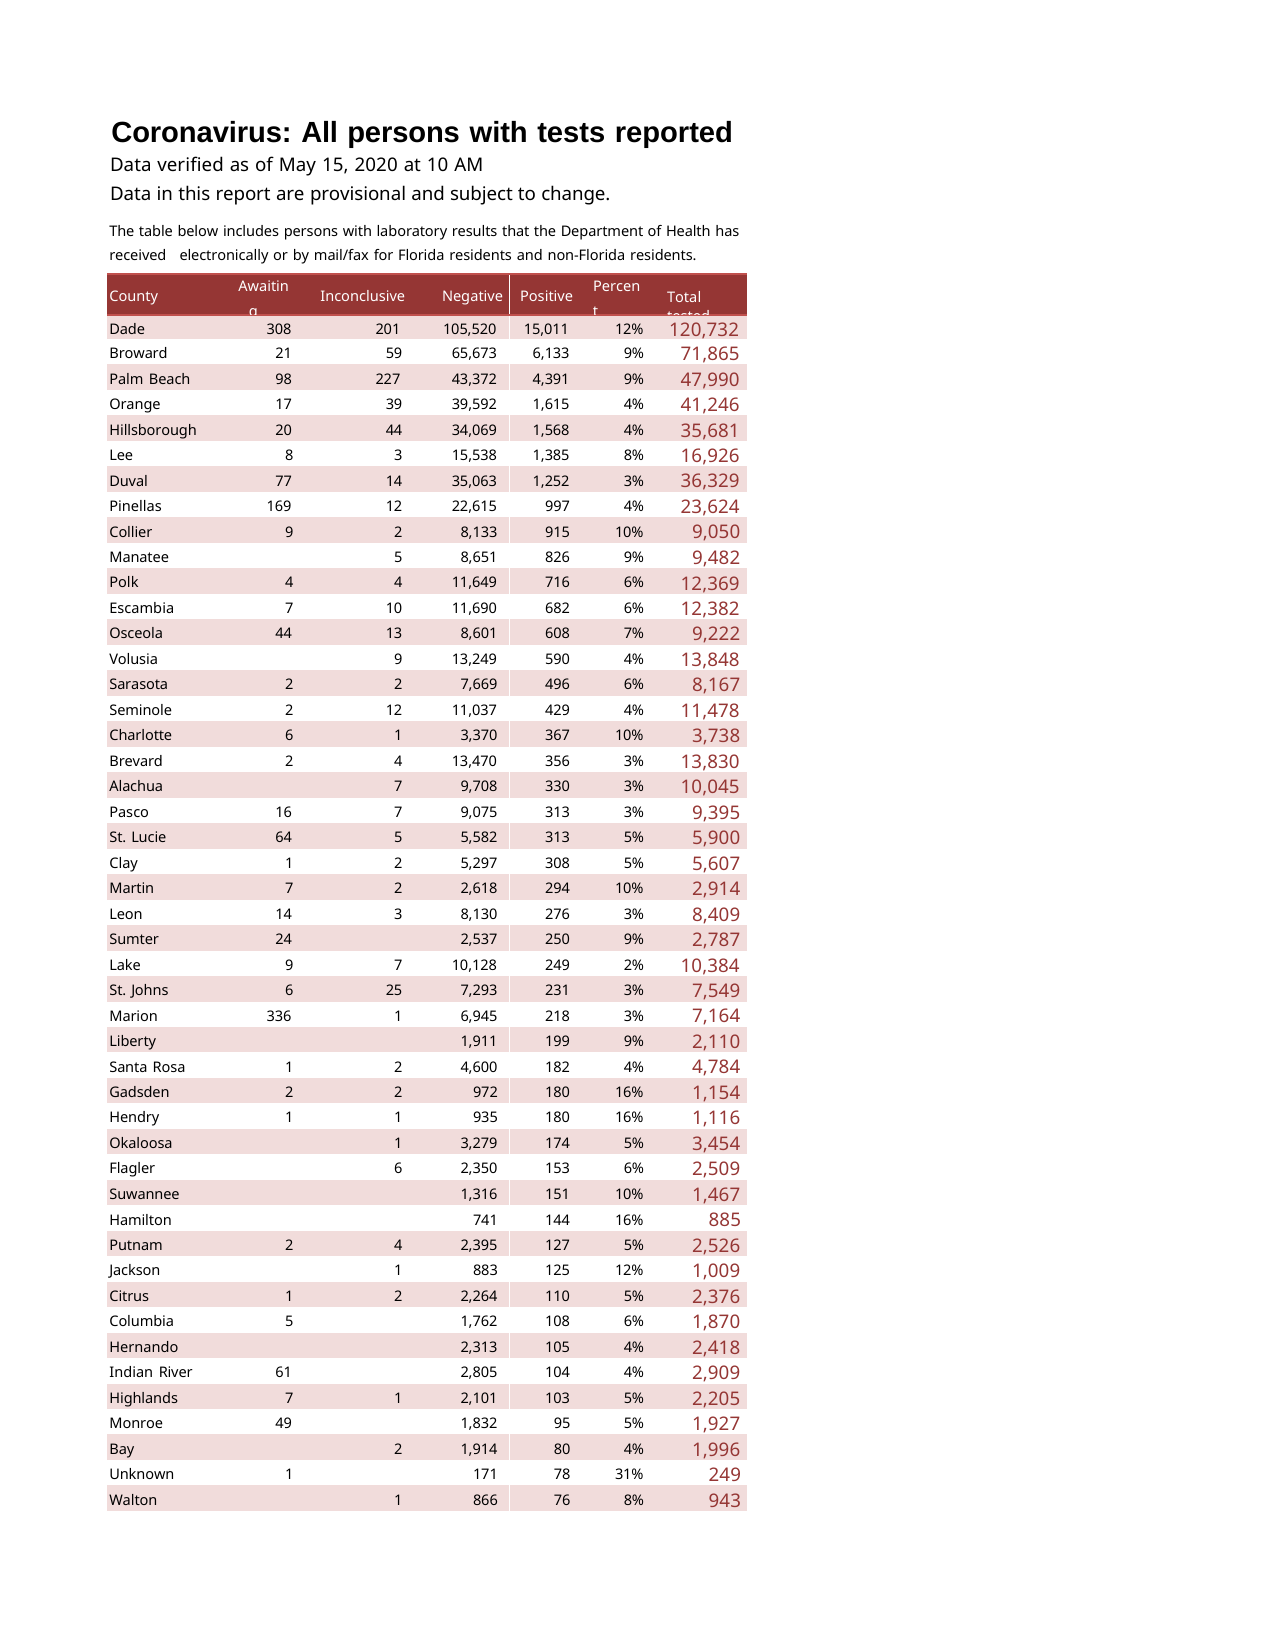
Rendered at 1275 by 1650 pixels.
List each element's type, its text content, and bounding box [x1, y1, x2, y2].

table_cell 201 [307, 316, 422, 339]
table_cell 7 [307, 772, 422, 798]
table_cell 144 [510, 1205, 582, 1231]
table_cell 12% [582, 316, 655, 339]
table_cell 2,914 [655, 874, 747, 900]
table_cell 2,376 [655, 1282, 747, 1307]
table_cell 6 [213, 976, 307, 1002]
table_cell 4,600 [422, 1053, 509, 1078]
table_cell County [107, 275, 213, 314]
table_cell 16% [582, 1078, 655, 1103]
table_cell 1,927 [655, 1409, 747, 1434]
table_cell 2 [213, 670, 307, 696]
table_cell 16% [582, 1205, 655, 1231]
table_cell 44 [307, 415, 422, 441]
table_cell 1 [213, 1053, 307, 1078]
table_cell 49 [213, 1409, 307, 1434]
table_cell 1,252 [510, 466, 582, 492]
table_cell [307, 1205, 422, 1231]
table_cell 5% [582, 1282, 655, 1307]
table_cell 8,133 [422, 517, 509, 543]
table_cell Sumter [107, 925, 213, 951]
table_cell 125 [510, 1256, 582, 1282]
table_cell 218 [510, 1002, 582, 1027]
table_cell Monroe [107, 1409, 213, 1434]
table_cell 5% [582, 1409, 655, 1434]
table_cell Escambia [107, 594, 213, 619]
table_cell Awaiting testing [213, 275, 307, 314]
table_cell 4 [213, 568, 307, 594]
table_cell 98 [213, 364, 307, 390]
table_cell 1,009 [655, 1256, 747, 1282]
table_cell 227 [307, 364, 422, 390]
table_cell 10,384 [655, 951, 747, 976]
table_cell [213, 1333, 307, 1358]
table_cell 4 [307, 747, 422, 772]
table_cell 7,669 [422, 670, 509, 696]
table_cell 10,045 [655, 772, 747, 798]
table_cell Orange [107, 390, 213, 415]
table_cell 180 [510, 1078, 582, 1103]
table_cell 313 [510, 798, 582, 823]
table_cell 13,830 [655, 747, 747, 772]
table_cell 41,246 [655, 390, 747, 415]
table_cell 3% [582, 466, 655, 492]
table_cell 915 [510, 517, 582, 543]
table_cell 12,369 [655, 568, 747, 594]
table_cell 5% [582, 823, 655, 849]
table_cell 1,467 [655, 1180, 747, 1205]
table_cell Hillsborough [107, 415, 213, 441]
table_cell 61 [213, 1358, 307, 1383]
table_cell 12 [307, 696, 422, 721]
table_cell 6 [307, 1154, 422, 1179]
table_cell Total tested [655, 275, 747, 314]
table_cell 1,996 [655, 1434, 747, 1460]
table_cell 7,293 [422, 976, 509, 1002]
table_cell 1 [307, 1002, 422, 1027]
table_cell 336 [213, 1002, 307, 1027]
table_cell 104 [510, 1358, 582, 1383]
table_cell 3,738 [655, 721, 747, 747]
table_cell Pasco [107, 798, 213, 823]
table_cell 110 [510, 1282, 582, 1307]
table_cell Palm Beach [107, 364, 213, 390]
table_cell 5,900 [655, 823, 747, 849]
table_cell 6% [582, 1307, 655, 1332]
table_cell 2 [307, 849, 422, 874]
table_cell 5,297 [422, 849, 509, 874]
table_cell [213, 1180, 307, 1205]
table_cell 9 [307, 645, 422, 670]
table_cell 885 [655, 1205, 747, 1231]
table_cell 9,050 [655, 517, 747, 543]
table_cell Gadsden [107, 1078, 213, 1103]
table_cell 2 [213, 747, 307, 772]
table_cell 2,418 [655, 1333, 747, 1358]
table_cell 127 [510, 1231, 582, 1256]
table_cell 7 [213, 594, 307, 619]
table_cell Clay [107, 849, 213, 874]
table_cell Data verified as of May 15, 2020 at 10 AM [107, 151, 747, 177]
table_cell 826 [510, 543, 582, 568]
table_cell 3,370 [422, 721, 509, 747]
table_cell 608 [510, 619, 582, 645]
table_cell 9% [582, 339, 655, 364]
table_cell 9% [582, 925, 655, 951]
table_cell Hernando [107, 1333, 213, 1358]
table_cell 10% [582, 1180, 655, 1205]
table_cell 71,865 [655, 339, 747, 364]
table_cell 2,805 [422, 1358, 509, 1383]
table_cell 6,945 [422, 1002, 509, 1027]
table_cell 7 [213, 874, 307, 900]
table_cell Citrus [107, 1282, 213, 1307]
table_cell Collier [107, 517, 213, 543]
table_cell Indian River [107, 1358, 213, 1383]
table_cell 9 [213, 951, 307, 976]
table_cell 883 [422, 1256, 509, 1282]
table_cell 103 [510, 1384, 582, 1409]
table_cell 21 [213, 339, 307, 364]
table_cell Dade [107, 316, 213, 339]
table_cell [307, 1180, 422, 1205]
table_cell Leon [107, 900, 213, 925]
table_cell [213, 1154, 307, 1179]
table_cell 13,848 [655, 645, 747, 670]
table_cell 7 [307, 798, 422, 823]
table_cell 4% [582, 1333, 655, 1358]
table_cell 34,069 [422, 415, 509, 441]
table_cell [213, 1027, 307, 1052]
table_cell 1,154 [655, 1078, 747, 1103]
table_cell St. Lucie [107, 823, 213, 849]
table_cell 4,391 [510, 364, 582, 390]
table_cell Flagler [107, 1154, 213, 1179]
table_cell 13,249 [422, 645, 509, 670]
table_cell 250 [510, 925, 582, 951]
table_cell 2 [307, 1434, 422, 1460]
table_cell 182 [510, 1053, 582, 1078]
table_cell 2,101 [422, 1384, 509, 1409]
table_cell 17 [213, 390, 307, 415]
table_cell 12% [582, 1256, 655, 1282]
table_cell 12,382 [655, 594, 747, 619]
table_cell 20 [213, 415, 307, 441]
table_cell 25 [307, 976, 422, 1002]
table_cell 1 [213, 1104, 307, 1129]
table_cell 7 [307, 951, 422, 976]
table_cell 80 [510, 1434, 582, 1460]
table_cell 1 [307, 1104, 422, 1129]
table_cell 12 [307, 492, 422, 517]
table_cell 5,582 [422, 823, 509, 849]
table_cell 997 [510, 492, 582, 517]
table_cell 10% [582, 874, 655, 900]
table_cell 7% [582, 619, 655, 645]
table_cell 7,164 [655, 1002, 747, 1027]
table_cell 16,926 [655, 441, 747, 466]
table_cell Marion [107, 1002, 213, 1027]
table_cell 249 [510, 951, 582, 976]
table_cell 10,128 [422, 951, 509, 976]
table_cell 11,478 [655, 696, 747, 721]
table_cell Osceola [107, 619, 213, 645]
table_cell 5,607 [655, 849, 747, 874]
table_cell 3 [307, 900, 422, 925]
table_cell 4 [307, 1231, 422, 1256]
table_cell 866 [422, 1485, 509, 1511]
table_cell 78 [510, 1460, 582, 1485]
table_cell 2,909 [655, 1358, 747, 1383]
table_cell 77 [213, 466, 307, 492]
table_cell 6% [582, 594, 655, 619]
table_cell 2,205 [655, 1384, 747, 1409]
table_cell 3% [582, 772, 655, 798]
table_cell 367 [510, 721, 582, 747]
table_cell Santa Rosa [107, 1053, 213, 1078]
table_cell Hendry [107, 1104, 213, 1129]
table_cell 174 [510, 1129, 582, 1154]
table_cell 5 [307, 543, 422, 568]
table_cell 199 [510, 1027, 582, 1052]
table_cell 231 [510, 976, 582, 1002]
table_cell 8,409 [655, 900, 747, 925]
table_cell 76 [510, 1485, 582, 1511]
table_cell 1,870 [655, 1307, 747, 1332]
table_cell The table below includes persons with laboratory results that the Department of Health has received electronically or by mail/fax for Florida residents and non-Florida residents. [107, 212, 747, 273]
table_cell 8,130 [422, 900, 509, 925]
table_cell 330 [510, 772, 582, 798]
table_cell 13 [307, 619, 422, 645]
table_cell 1 [307, 1129, 422, 1154]
table_cell 3% [582, 798, 655, 823]
table_cell Negative [422, 275, 509, 314]
table_cell 1 [307, 1384, 422, 1409]
table_cell 120,732 [655, 316, 747, 339]
table_cell Walton [107, 1485, 213, 1511]
table_cell 2,313 [422, 1333, 509, 1358]
table_cell 65,673 [422, 339, 509, 364]
table_cell 11,649 [422, 568, 509, 594]
table_cell 8,651 [422, 543, 509, 568]
table_cell 2,526 [655, 1231, 747, 1256]
table_cell 1,615 [510, 390, 582, 415]
table_cell Lake [107, 951, 213, 976]
table_cell St. Johns [107, 976, 213, 1002]
table_cell 95 [510, 1409, 582, 1434]
table_cell 105 [510, 1333, 582, 1358]
table_cell 4% [582, 1434, 655, 1460]
table_cell Liberty [107, 1027, 213, 1052]
table_cell 356 [510, 747, 582, 772]
table_cell 8,601 [422, 619, 509, 645]
table_cell Pinellas [107, 492, 213, 517]
table_cell 8% [582, 1485, 655, 1511]
table_cell 1 [307, 721, 422, 747]
table_cell 2 [307, 670, 422, 696]
table_cell 24 [213, 925, 307, 951]
table_cell 2,395 [422, 1231, 509, 1256]
table_cell 39,592 [422, 390, 509, 415]
table_cell 105,520 [422, 316, 509, 339]
table_cell [307, 1460, 422, 1485]
table_cell 22,615 [422, 492, 509, 517]
table_cell 3% [582, 1002, 655, 1027]
table_cell 6% [582, 670, 655, 696]
table_cell 153 [510, 1154, 582, 1179]
table_cell 4% [582, 390, 655, 415]
table_cell 5% [582, 1231, 655, 1256]
table_cell 6% [582, 568, 655, 594]
table_cell Broward [107, 339, 213, 364]
table_cell [213, 1256, 307, 1282]
table_cell 308 [510, 849, 582, 874]
table_cell 590 [510, 645, 582, 670]
table_cell 10% [582, 721, 655, 747]
table_cell 151 [510, 1180, 582, 1205]
table_cell 8 [213, 441, 307, 466]
table_cell 3% [582, 900, 655, 925]
table_cell 2,350 [422, 1154, 509, 1179]
table_cell Volusia [107, 645, 213, 670]
table_cell [307, 1333, 422, 1358]
table_cell 1 [213, 1282, 307, 1307]
table_cell Hamilton [107, 1205, 213, 1231]
table_cell 36,329 [655, 466, 747, 492]
table_cell Manatee [107, 543, 213, 568]
table_cell 11,690 [422, 594, 509, 619]
table_cell 16 [213, 798, 307, 823]
table_cell 4% [582, 415, 655, 441]
table_header Coronavirus: All persons with tests reported [107, 112, 747, 151]
table_cell 2,509 [655, 1154, 747, 1179]
table_cell 1,762 [422, 1307, 509, 1332]
table_cell 3% [582, 747, 655, 772]
table_cell 1 [213, 1460, 307, 1485]
table_cell 9% [582, 1027, 655, 1052]
table_cell 59 [307, 339, 422, 364]
table_cell 1 [307, 1256, 422, 1282]
table_cell 294 [510, 874, 582, 900]
table_cell 4,784 [655, 1053, 747, 1078]
table_cell 9,222 [655, 619, 747, 645]
table_cell 2,537 [422, 925, 509, 951]
table_cell 3% [582, 976, 655, 1002]
table_cell 1,568 [510, 415, 582, 441]
table_cell 741 [422, 1205, 509, 1231]
table_cell Martin [107, 874, 213, 900]
table_cell 1 [307, 1485, 422, 1511]
table_cell 171 [422, 1460, 509, 1485]
table_cell 9% [582, 543, 655, 568]
table_cell 1,832 [422, 1409, 509, 1434]
table_cell 15,538 [422, 441, 509, 466]
table_cell 47,990 [655, 364, 747, 390]
table_cell 5% [582, 1384, 655, 1409]
table_cell 935 [422, 1104, 509, 1129]
table_cell 2,264 [422, 1282, 509, 1307]
table_cell 35,063 [422, 466, 509, 492]
table_cell 4% [582, 645, 655, 670]
table_cell Sarasota [107, 670, 213, 696]
table_cell [307, 1409, 422, 1434]
table_cell 7,549 [655, 976, 747, 1002]
table_cell 43,372 [422, 364, 509, 390]
table_cell Columbia [107, 1307, 213, 1332]
table_cell [213, 1485, 307, 1511]
table_cell 2 [213, 1231, 307, 1256]
table_cell Polk [107, 568, 213, 594]
table_cell Inconclusive [307, 275, 422, 314]
table_cell 11,037 [422, 696, 509, 721]
table_cell 180 [510, 1104, 582, 1129]
table_cell 5% [582, 849, 655, 874]
table_cell 6% [582, 1154, 655, 1179]
table_cell 108 [510, 1307, 582, 1332]
table_cell Positive [510, 275, 582, 314]
table_cell 2 [307, 874, 422, 900]
table_cell 14 [213, 900, 307, 925]
table_cell 6,133 [510, 339, 582, 364]
table_cell [307, 1358, 422, 1383]
table_cell Putnam [107, 1231, 213, 1256]
table_cell Suwannee [107, 1180, 213, 1205]
table_cell 3 [307, 441, 422, 466]
table_cell 23,624 [655, 492, 747, 517]
table_cell 1 [213, 849, 307, 874]
table_cell 682 [510, 594, 582, 619]
table_cell 14 [307, 466, 422, 492]
table_cell Highlands [107, 1384, 213, 1409]
table_cell 9,075 [422, 798, 509, 823]
table_cell 308 [213, 316, 307, 339]
table_cell 5 [307, 823, 422, 849]
table_cell 44 [213, 619, 307, 645]
table_cell 5% [582, 1129, 655, 1154]
table_cell 9% [582, 364, 655, 390]
table_cell 3,454 [655, 1129, 747, 1154]
table_cell 9,482 [655, 543, 747, 568]
table_cell 3,279 [422, 1129, 509, 1154]
table_cell [213, 1129, 307, 1154]
table_cell 313 [510, 823, 582, 849]
table_cell 15,011 [510, 316, 582, 339]
table_cell 10 [307, 594, 422, 619]
table_cell 496 [510, 670, 582, 696]
table_cell 64 [213, 823, 307, 849]
table_cell 9,395 [655, 798, 747, 823]
table_cell 7 [213, 1384, 307, 1409]
table_cell 4% [582, 696, 655, 721]
table_cell 39 [307, 390, 422, 415]
table_cell 35,681 [655, 415, 747, 441]
table_cell Alachua [107, 772, 213, 798]
table_cell 9,708 [422, 772, 509, 798]
table_cell Unknown [107, 1460, 213, 1485]
table_cell 6 [213, 721, 307, 747]
table_cell 1,911 [422, 1027, 509, 1052]
table_cell [213, 543, 307, 568]
table_cell 10% [582, 517, 655, 543]
table_cell 1,914 [422, 1434, 509, 1460]
table_cell 4% [582, 1358, 655, 1383]
table_cell Duval [107, 466, 213, 492]
table_cell 8,167 [655, 670, 747, 696]
table_cell [307, 1307, 422, 1332]
table_cell [307, 925, 422, 951]
table_cell Lee [107, 441, 213, 466]
table_cell Data in this report are provisional and subject to change. [107, 177, 747, 212]
table_cell 2,787 [655, 925, 747, 951]
table_cell 716 [510, 568, 582, 594]
table_cell 13,470 [422, 747, 509, 772]
table_cell 9 [213, 517, 307, 543]
table_cell 1,385 [510, 441, 582, 466]
table_cell 2 [213, 1078, 307, 1103]
table_cell 2,110 [655, 1027, 747, 1052]
table_cell 2% [582, 951, 655, 976]
table_cell 249 [655, 1460, 747, 1485]
table_cell 2 [307, 1053, 422, 1078]
table_cell 2 [307, 517, 422, 543]
table_cell 169 [213, 492, 307, 517]
table_cell 1,116 [655, 1104, 747, 1129]
table_cell [213, 772, 307, 798]
table_cell 16% [582, 1104, 655, 1129]
table_cell Seminole [107, 696, 213, 721]
table_cell 5 [213, 1307, 307, 1332]
table_cell Brevard [107, 747, 213, 772]
table_cell 2 [213, 696, 307, 721]
table_cell 276 [510, 900, 582, 925]
table_cell Okaloosa [107, 1129, 213, 1154]
table_cell 4% [582, 1053, 655, 1078]
table_cell 972 [422, 1078, 509, 1103]
table_cell 2 [307, 1078, 422, 1103]
table_cell 1,316 [422, 1180, 509, 1205]
table_cell [213, 1205, 307, 1231]
table_cell [307, 1027, 422, 1052]
table_cell Charlotte [107, 721, 213, 747]
table_cell 31% [582, 1460, 655, 1485]
table_cell Jackson [107, 1256, 213, 1282]
table_cell 2,618 [422, 874, 509, 900]
table_cell 4 [307, 568, 422, 594]
table_cell 2 [307, 1282, 422, 1307]
table_cell 429 [510, 696, 582, 721]
table_cell 8% [582, 441, 655, 466]
table_cell Percent positive [582, 275, 655, 314]
table_cell [213, 1434, 307, 1460]
table_cell 4% [582, 492, 655, 517]
table_cell 943 [655, 1485, 747, 1511]
table_cell Bay [107, 1434, 213, 1460]
table_cell [213, 645, 307, 670]
